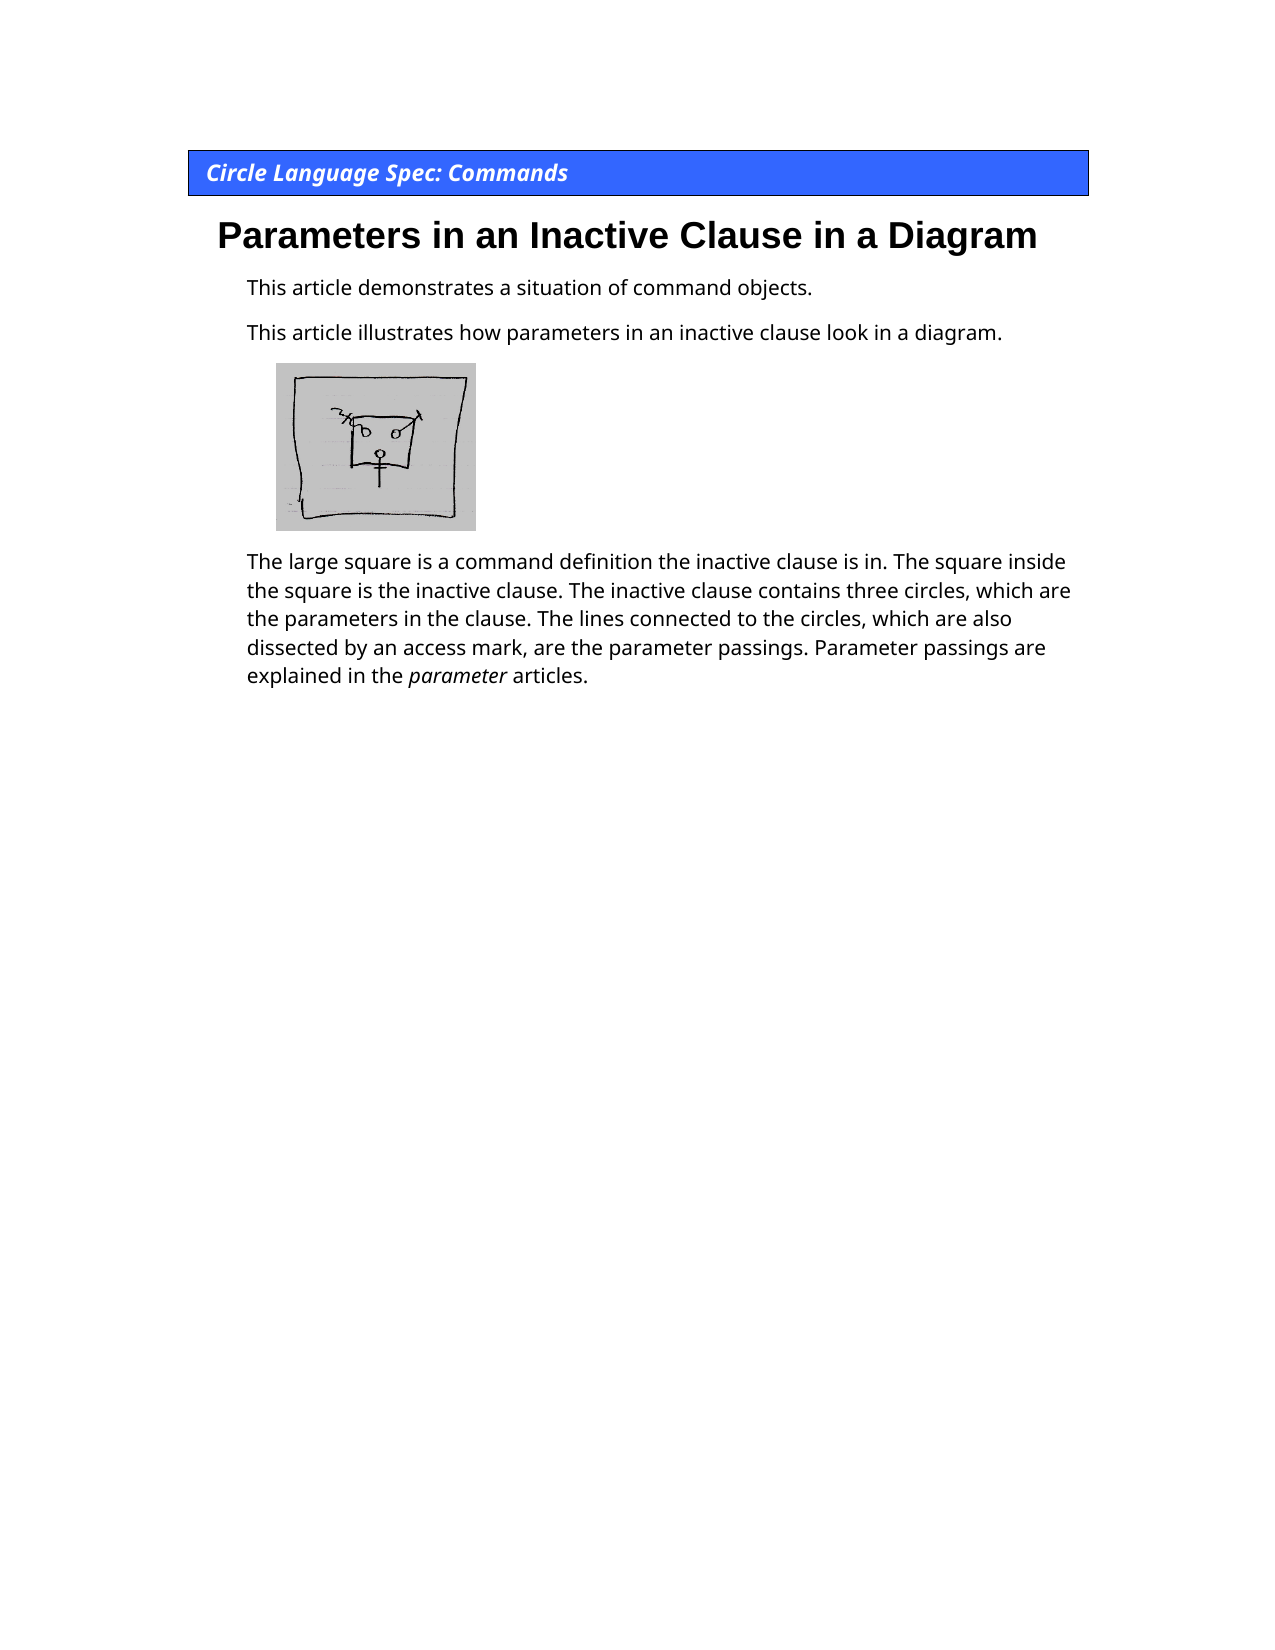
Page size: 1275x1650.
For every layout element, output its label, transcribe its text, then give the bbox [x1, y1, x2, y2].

text This article illustrates how parameters in an inactive clause look in a diagram. [247, 318, 1087, 347]
subtitle Parameters in an Inactive Clause in a Diagram [217, 213, 1087, 256]
table_header Circle Language Spec: Commands [189, 151, 1088, 195]
text The large square is a command definition the inactive clause is in. The square inside the square is the inactive clause. The inactive clause contains three circles, which are the parameters in the clause. The lines connected to the circles, which are also dissected by an access mark, are the parameter passings. Parameter passings are explained in the parameter articles. [247, 547, 1087, 690]
picture [276, 363, 476, 531]
text This article demonstrates a situation of command objects. [247, 273, 1087, 301]
